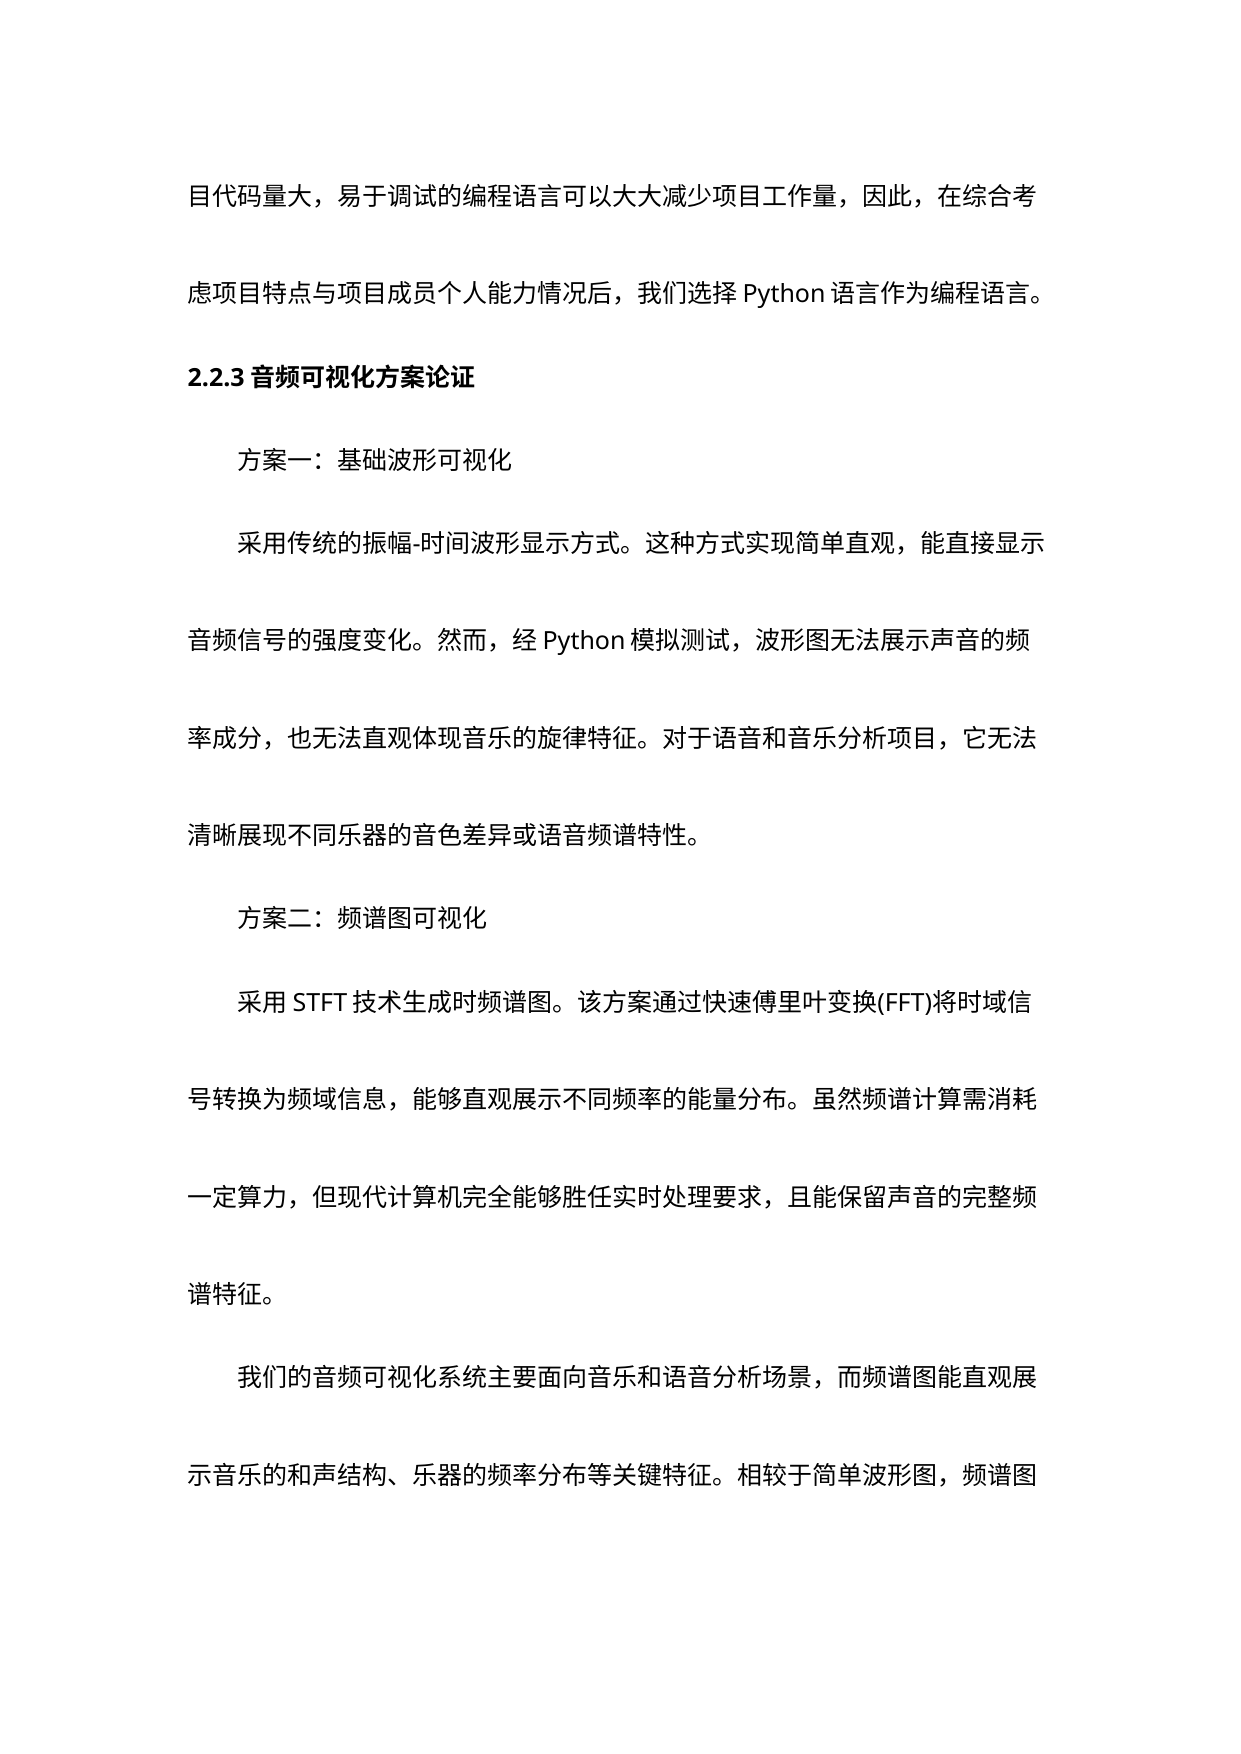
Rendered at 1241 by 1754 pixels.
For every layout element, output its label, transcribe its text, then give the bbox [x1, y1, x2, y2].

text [187, 162, 1053, 324]
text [187, 1343, 1053, 1506]
text 采用传统的振幅-时间波形显示方式。这种方式实现简单直观，能直接显示音频信号的强度变化。然而，经Python模拟测试，波形图无法展示声音的频率成分，也无法直观体现音乐的旋律特征。对于语音和音乐分析项目，它无法清晰展现不同乐器的音色差异或语音频谱特性。 [187, 509, 1053, 866]
text 方案一：基础波形可视化​​ [187, 426, 1053, 491]
text 2.2.3音频可视化方案论证 [187, 343, 1053, 408]
text 方案二：频谱图可视化​​ [187, 884, 1053, 949]
text 采用STFT技术生成时频谱图。该方案通过快速傅里叶变换(FFT)将时域信号转换为频域信息，能够直观展示不同频率的能量分布。虽然频谱计算需消耗一定算力，但现代计算机完全能够胜任实时处理要求，且能保留声音的完整频谱特征。 [187, 968, 1053, 1325]
